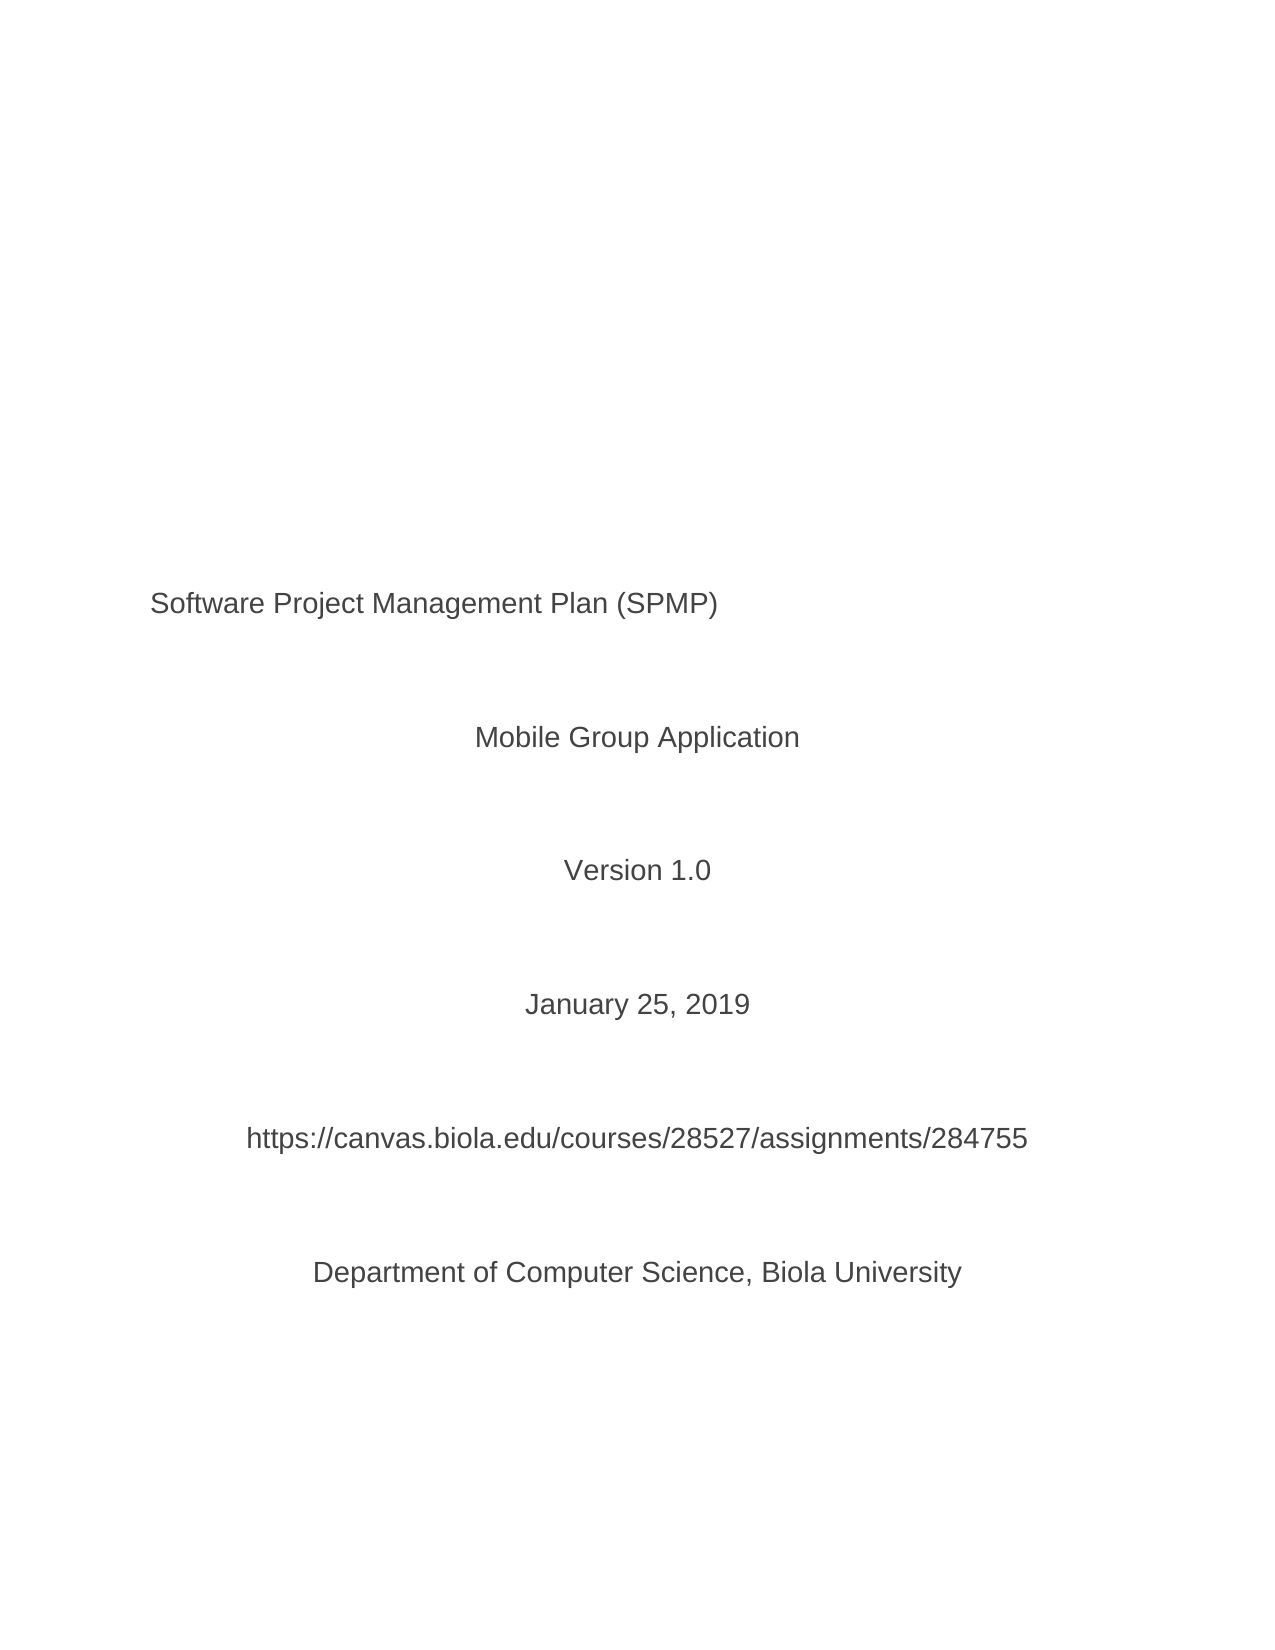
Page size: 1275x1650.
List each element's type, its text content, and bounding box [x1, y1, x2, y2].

subtitle https://canvas.biola.edu/courses/28527/assignments/284755 [150, 1121, 1125, 1154]
subtitle Department of Computer Science, Biola University [150, 1254, 1125, 1288]
subtitle January 25, 2019 [150, 987, 1125, 1021]
subtitle Mobile Group Application [150, 719, 1125, 753]
subtitle Software Project Management Plan (SPMP) [150, 586, 1125, 619]
subtitle Version 1.0 [150, 853, 1125, 887]
